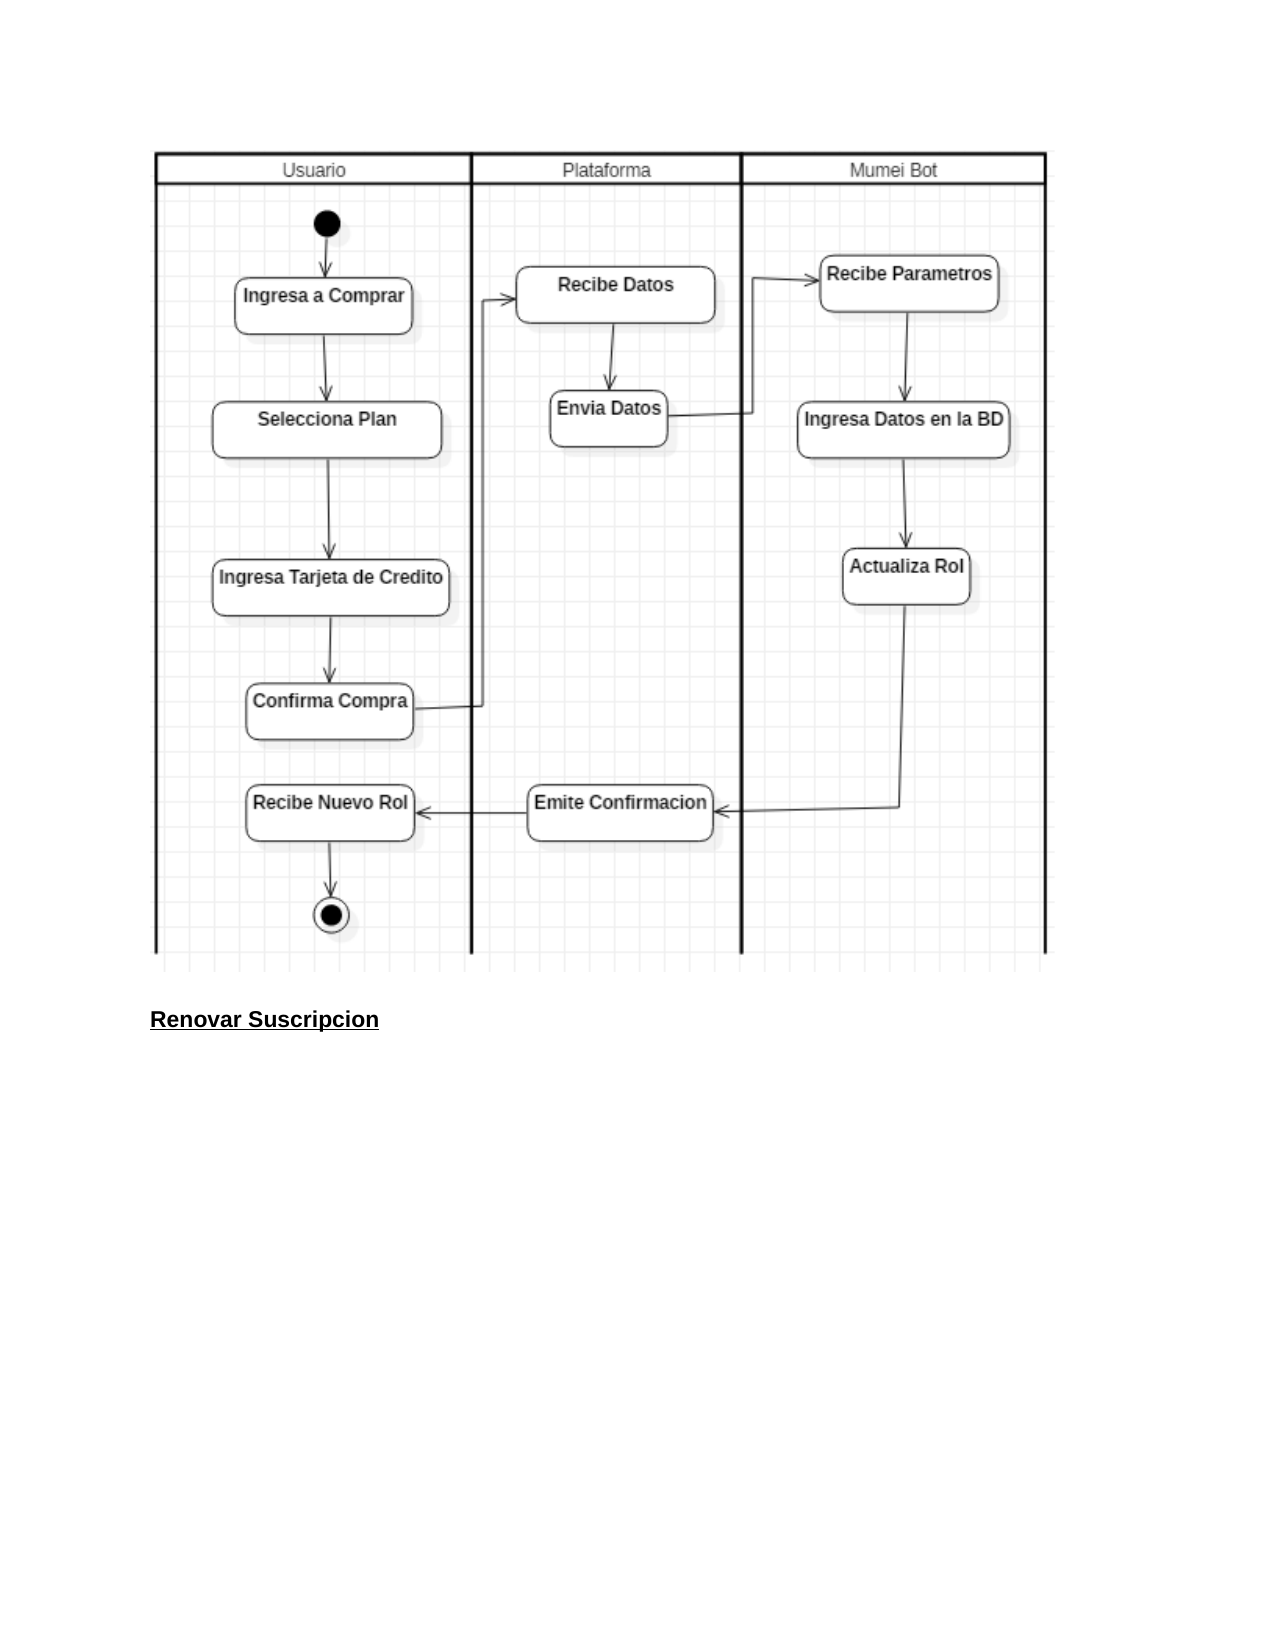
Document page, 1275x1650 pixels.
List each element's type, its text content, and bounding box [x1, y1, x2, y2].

picture [150, 150, 1055, 972]
text Renovar Suscripcion [150, 1006, 1125, 1032]
